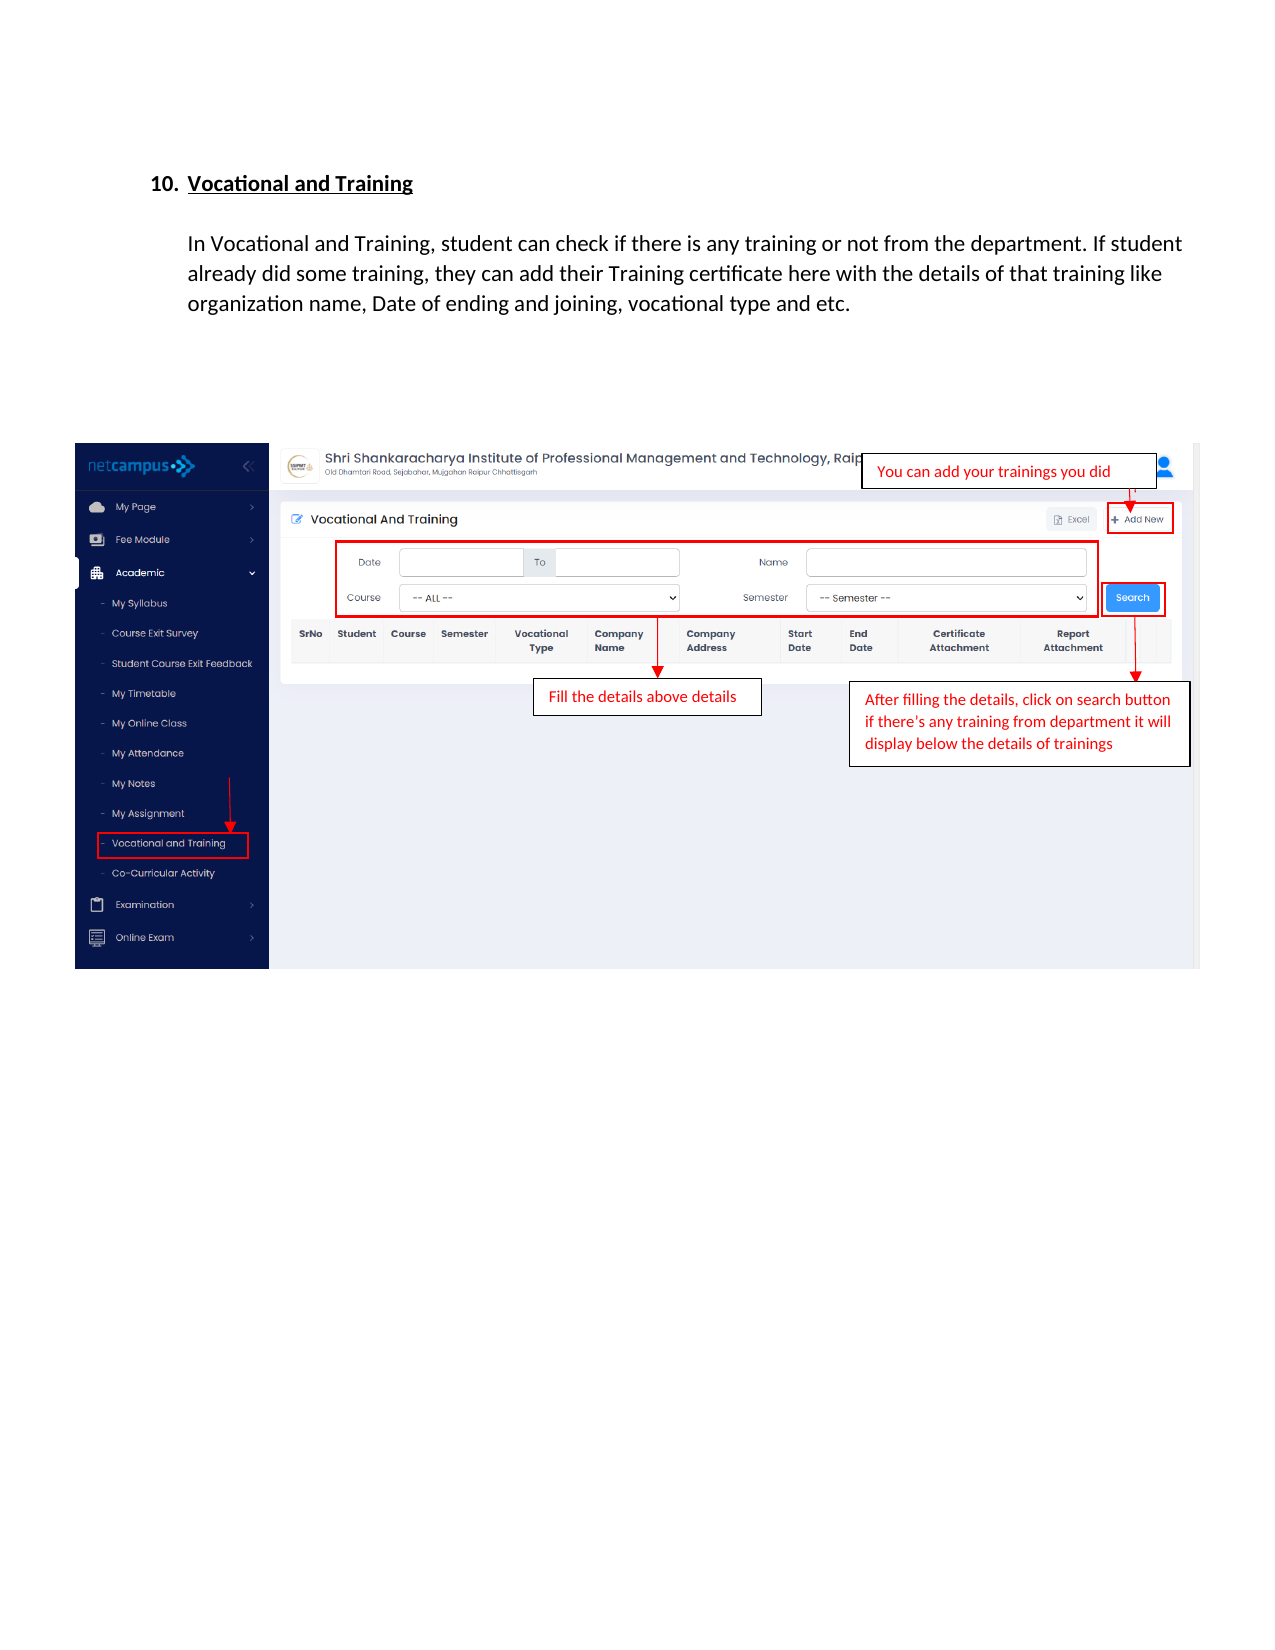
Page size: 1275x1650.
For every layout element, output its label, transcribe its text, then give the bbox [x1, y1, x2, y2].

list In Vocational and Training, student can check if there is any training or not from the department. If student already did some training, they can add their Training certificate here with the details of that training like organization name, Date of ending and joining, vocational type and etc. [187, 229, 1200, 318]
list Vocational and Training [150, 169, 1200, 197]
picture [75, 443, 1200, 969]
